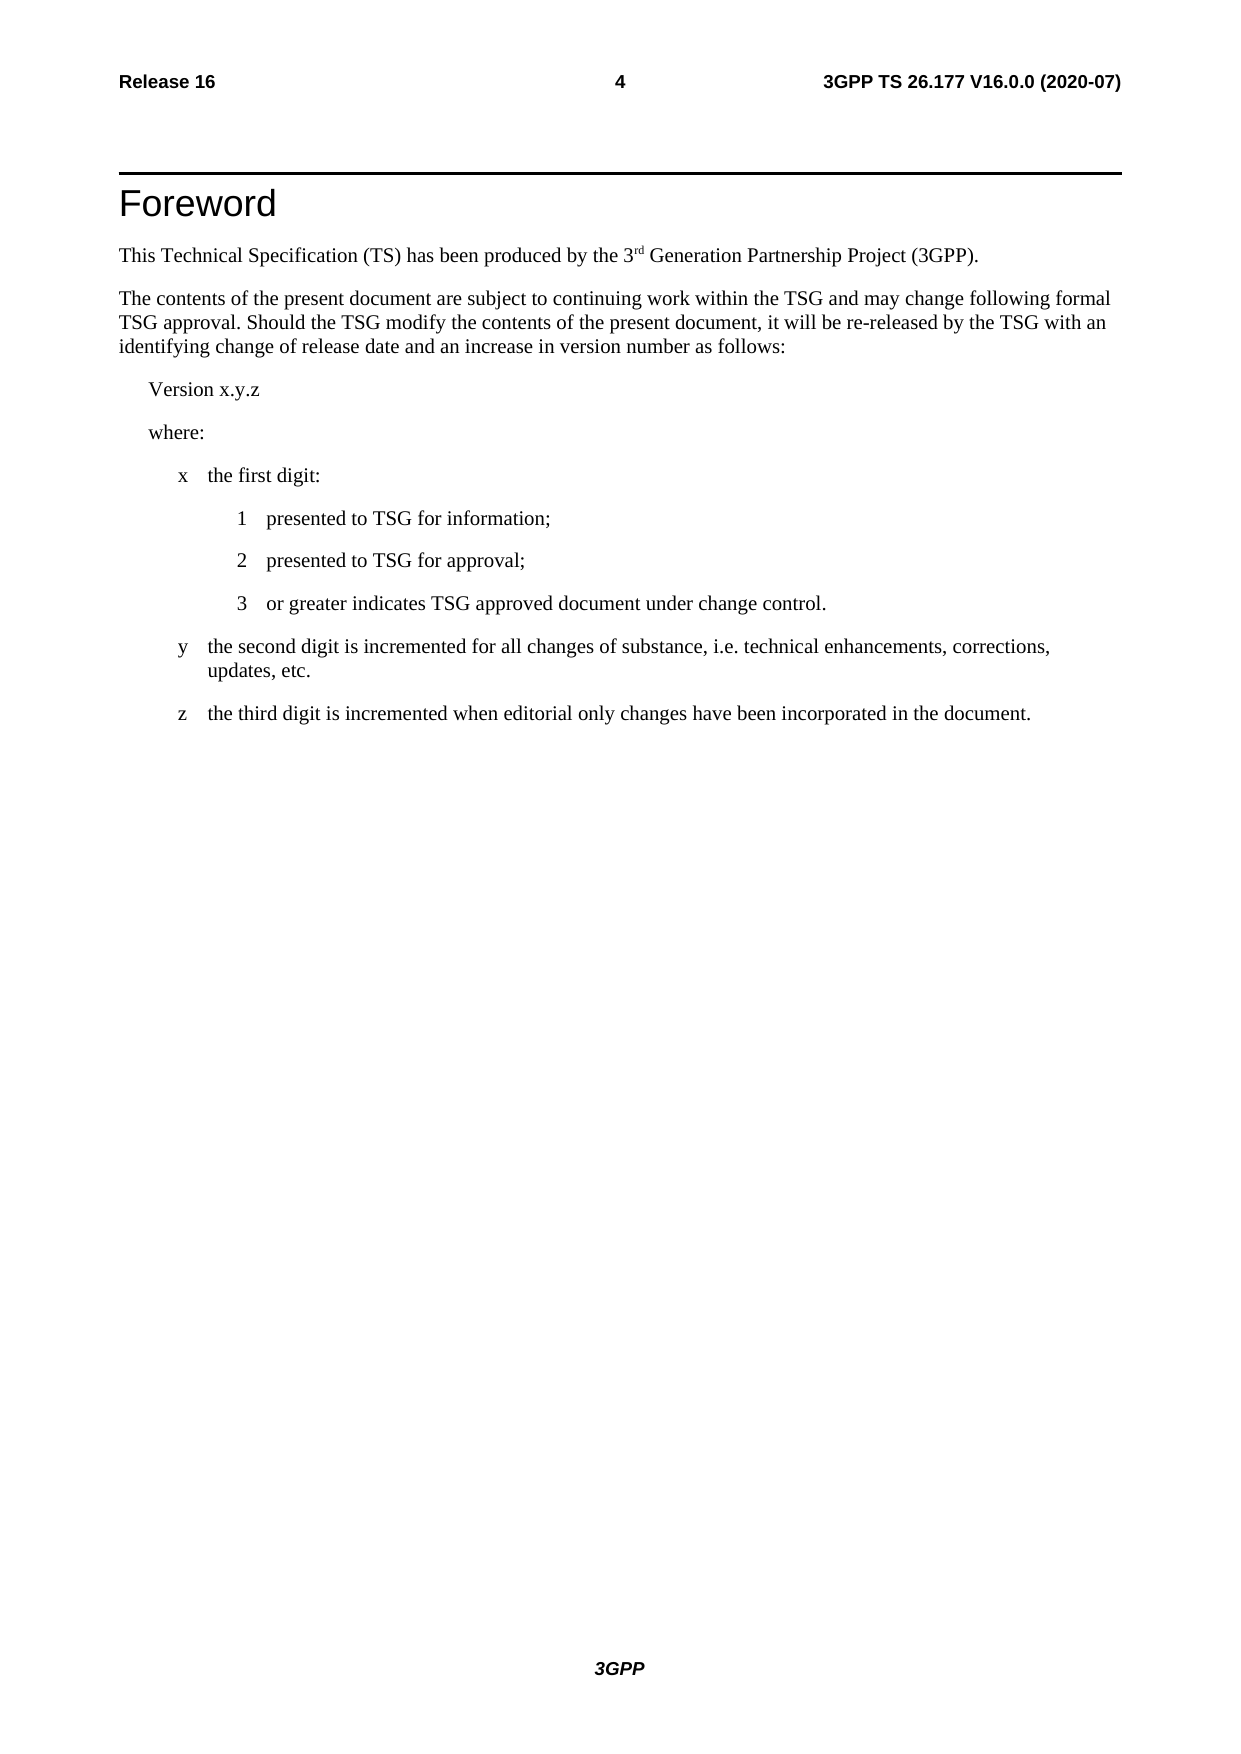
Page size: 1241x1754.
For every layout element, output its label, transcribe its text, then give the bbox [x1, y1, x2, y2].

subtitle Foreword [118, 173, 1122, 224]
text y the second digit is incremented for all changes of substance, i.e. technical enhancements, corrections, updates, etc. [178, 634, 1122, 682]
text z the third digit is incremented when editorial only changes have been incorporated in the document. [178, 701, 1122, 725]
text where: [148, 420, 1122, 444]
text x the first digit: [178, 463, 1122, 487]
text The contents of the present document are subject to continuing work within the TSG and may change following formal TSG approval. Should the TSG modify the contents of the present document, it will be re-released by the TSG with an identifying change of release date and an increase in version number as follows: [118, 286, 1122, 358]
text 3 or greater indicates TSG approved document under change control. [237, 591, 1122, 615]
text Version x.y.z [148, 377, 1122, 401]
text 2 presented to TSG for approval; [237, 548, 1122, 572]
text 1 presented to TSG for information; [237, 505, 1122, 529]
text This Technical Specification (TS) has been produced by the 3rd Generation Partnership Project (3GPP). [118, 243, 1122, 267]
